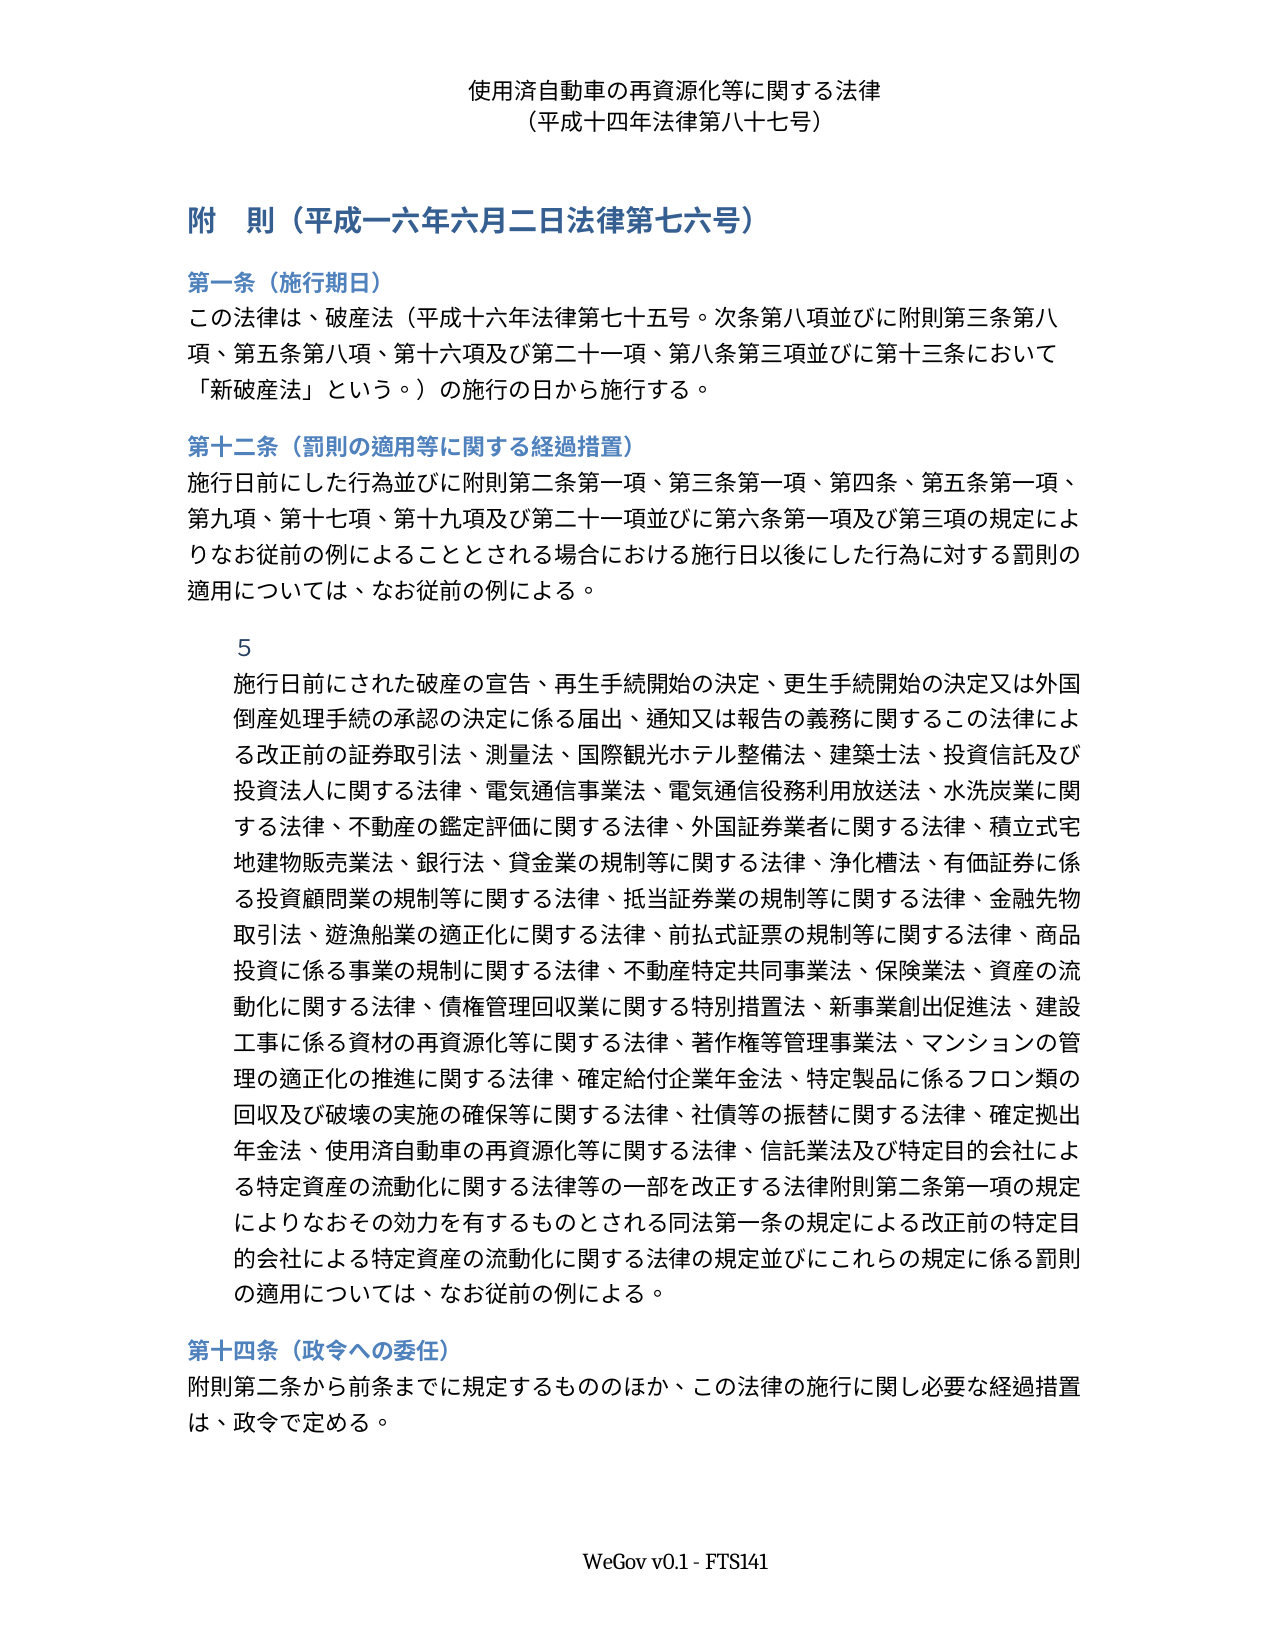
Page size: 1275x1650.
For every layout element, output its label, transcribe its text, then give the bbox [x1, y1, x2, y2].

subtitle 第十四条（政令への委任） [187, 1335, 1087, 1366]
text この法律は、破産法（平成十六年法律第七十五号。次条第八項並びに附則第三条第八項、第五条第八項、第十六項及び第二十一項、第八条第三項並びに第十三条において「新破産法」という。）の施行の日から施行する。 [187, 302, 1087, 406]
text 施行日前にされた破産の宣告、再生手続開始の決定、更生手続開始の決定又は外国倒産処理手続の承認の決定に係る届出、通知又は報告の義務に関するこの法律による改正前の証券取引法、測量法、国際観光ホテル整備法、建築士法、投資信託及び投資法人に関する法律、電気通信事業法、電気通信役務利用放送法、水洗炭業に関する法律、不動産の鑑定評価に関する法律、外国証券業者に関する法律、積立式宅地建物販売業法、銀行法、貸金業の規制等に関する法律、浄化槽法、有価証券に係る投資顧問業の規制等に関する法律、抵当証券業の規制等に関する法律、金融先物取引法、遊漁船業の適正化に関する法律、前払式証票の規制等に関する法律、商品投資に係る事業の規制に関する法律、不動産特定共同事業法、保険業法、資産の流動化に関する法律、債権管理回収業に関する特別措置法、新事業創出促進法、建設工事に係る資材の再資源化等に関する法律、著作権等管理事業法、マンションの管理の適正化の推進に関する法律、確定給付企業年金法、特定製品に係るフロン類の回収及び破壊の実施の確保等に関する法律、社債等の振替に関する法律、確定拠出年金法、使用済自動車の再資源化等に関する法律、信託業法及び特定目的会社による特定資産の流動化に関する法律等の一部を改正する法律附則第二条第一項の規定によりなおその効力を有するものとされる同法第一条の規定による改正前の特定目的会社による特定資産の流動化に関する法律の規定並びにこれらの規定に係る罰則の適用については、なお従前の例による。 [233, 667, 1087, 1310]
subtitle 第十二条（罰則の適用等に関する経過措置） [187, 431, 1087, 462]
subtitle ５ [233, 632, 1087, 663]
subtitle 第一条（施行期日） [187, 266, 1087, 298]
text 施行日前にした行為並びに附則第二条第一項、第三条第一項、第四条、第五条第一項、第九項、第十七項、第十九項及び第二十一項並びに第六条第一項及び第三項の規定によりなお従前の例によることとされる場合における施行日以後にした行為に対する罰則の適用については、なお従前の例による。 [187, 467, 1087, 606]
subtitle 附 則（平成一六年六月二日法律第七六号） [187, 200, 1087, 240]
text 附則第二条から前条までに規定するもののほか、この法律の施行に関し必要な経過措置は、政令で定める。 [187, 1371, 1087, 1438]
